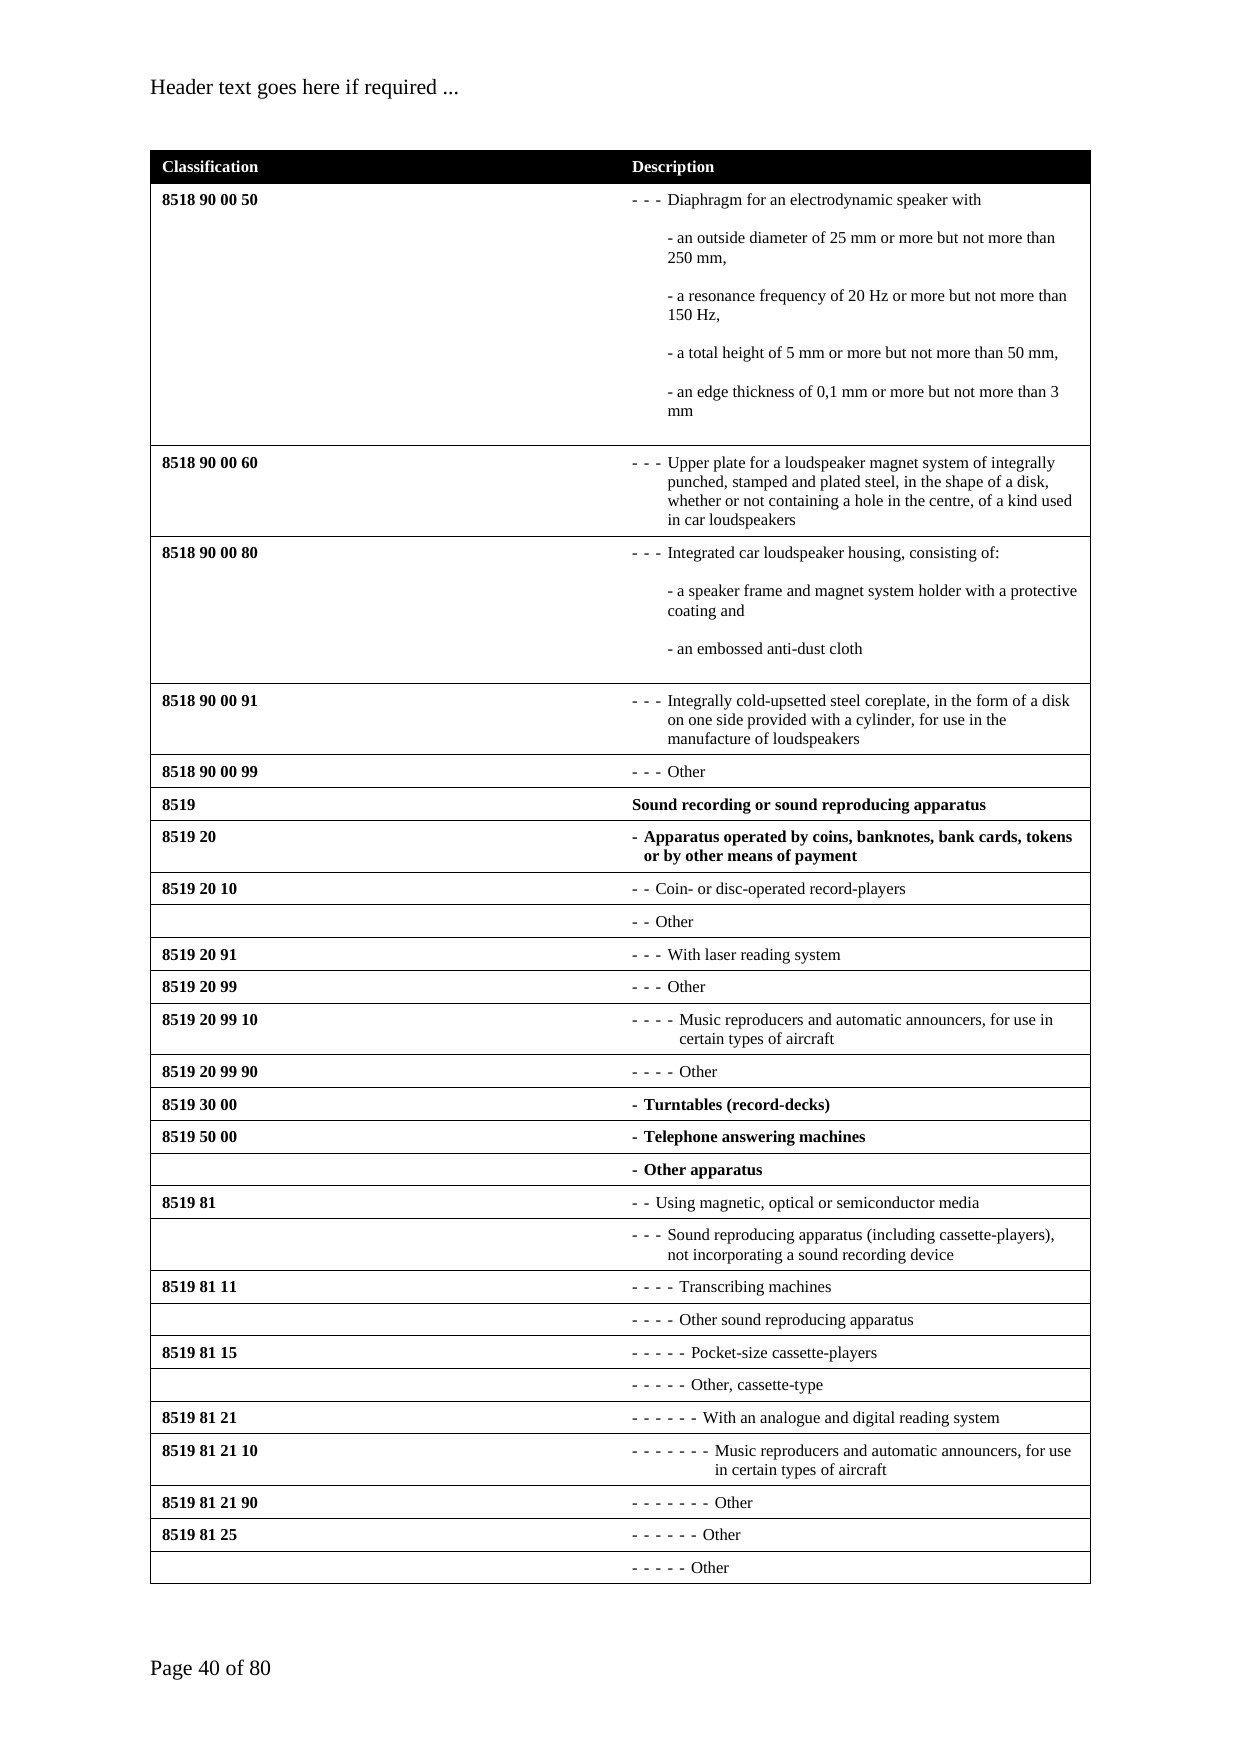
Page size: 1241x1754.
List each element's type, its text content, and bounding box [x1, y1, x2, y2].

table_cell - - - Sound reproducing apparatus (including cassette-players), not incorporating a sound recording device [621, 1219, 1090, 1270]
table_cell 8519 81 21 10 [151, 1434, 621, 1485]
table_cell 8519 81 21 [151, 1402, 621, 1433]
table_cell 8519 81 11 [151, 1271, 621, 1302]
table_cell - - Using magnetic, optical or semiconductor media [621, 1186, 1090, 1218]
table_cell - - - - - - With an analogue and digital reading system [621, 1402, 1090, 1433]
table_cell [151, 1219, 621, 1270]
table_cell 8519 20 [151, 821, 621, 872]
table_cell - - - - Other [621, 1055, 1090, 1087]
table_header Description [621, 151, 1090, 183]
table_cell 8519 50 00 [151, 1121, 621, 1152]
table_cell [151, 1369, 621, 1401]
table_cell 8519 30 00 [151, 1088, 621, 1120]
table_cell 8519 20 10 [151, 873, 621, 904]
table_cell [151, 1552, 621, 1583]
table_cell - Apparatus operated by coins, banknotes, bank cards, tokens or by other means of payment [621, 821, 1090, 872]
table_cell - - - - - Other, cassette-type [621, 1369, 1090, 1401]
table_cell - - - Upper plate for a loudspeaker magnet system of integrally punched, stamped and plated steel, in the shape of a disk, whether or not containing a hole in the centre, of a kind used in car loudspeakers [621, 446, 1090, 536]
table_cell 8518 90 00 91 [151, 684, 621, 754]
table_cell - - - Diaphragm for an electrodynamic speaker with - an outside diameter of 25 mm or more but not more than 250 mm, - a resonance frequency of 20 Hz or more but not more than 150 Hz, - a total height of 5 mm or more but not more than 50 mm, - an edge thickness of 0,1 mm or more but not more than 3 mm [621, 184, 1090, 445]
table_cell - Other apparatus [621, 1154, 1090, 1185]
table_cell - - - - Other sound reproducing apparatus [621, 1304, 1090, 1335]
table_cell - - - Integrally cold-upsetted steel coreplate, in the form of a disk on one side provided with a cylinder, for use in the manufacture of loudspeakers [621, 684, 1090, 754]
table_cell - - - - Transcribing machines [621, 1271, 1090, 1302]
table_cell 8519 20 99 10 [151, 1004, 621, 1054]
table_cell [151, 1154, 621, 1185]
table_cell 8519 [151, 788, 621, 820]
table_cell 8518 90 00 50 [151, 184, 621, 445]
table_cell [151, 905, 621, 937]
table_cell 8518 90 00 99 [151, 755, 621, 787]
table_cell 8518 90 00 80 [151, 537, 621, 683]
table_cell 8519 81 [151, 1186, 621, 1218]
table_cell 8519 20 99 90 [151, 1055, 621, 1087]
table_cell 8519 81 21 90 [151, 1486, 621, 1518]
table_cell [151, 1304, 621, 1335]
table_cell - - - Other [621, 755, 1090, 787]
table_cell - - - - - Pocket-size cassette-players [621, 1336, 1090, 1368]
table_cell 8519 81 15 [151, 1336, 621, 1368]
table_cell - - Other [621, 905, 1090, 937]
table_cell 8518 90 00 60 [151, 446, 621, 536]
table_header Classification [151, 151, 621, 183]
table_cell - - - - - Other [621, 1552, 1090, 1583]
table_cell Sound recording or sound reproducing apparatus [621, 788, 1090, 820]
table_cell 8519 20 91 [151, 938, 621, 970]
table_cell - - - - - - - Music reproducers and automatic announcers, for use in certain types of aircraft [621, 1434, 1090, 1485]
table_cell - - - With laser reading system [621, 938, 1090, 970]
table_cell - - - - - - Other [621, 1519, 1090, 1551]
table_cell 8519 81 25 [151, 1519, 621, 1551]
table_cell - - - - Music reproducers and automatic announcers, for use in certain types of aircraft [621, 1004, 1090, 1054]
table_cell - - - - - - - Other [621, 1486, 1090, 1518]
table_cell - - Coin- or disc-operated record-players [621, 873, 1090, 904]
table_cell - Telephone answering machines [621, 1121, 1090, 1152]
table_cell - - - Other [621, 971, 1090, 1002]
table_cell 8519 20 99 [151, 971, 621, 1002]
table_cell - - - Integrated car loudspeaker housing, consisting of: - a speaker frame and magnet system holder with a protective coating and - an embossed anti-dust cloth [621, 537, 1090, 683]
table_cell - Turntables (record-decks) [621, 1088, 1090, 1120]
